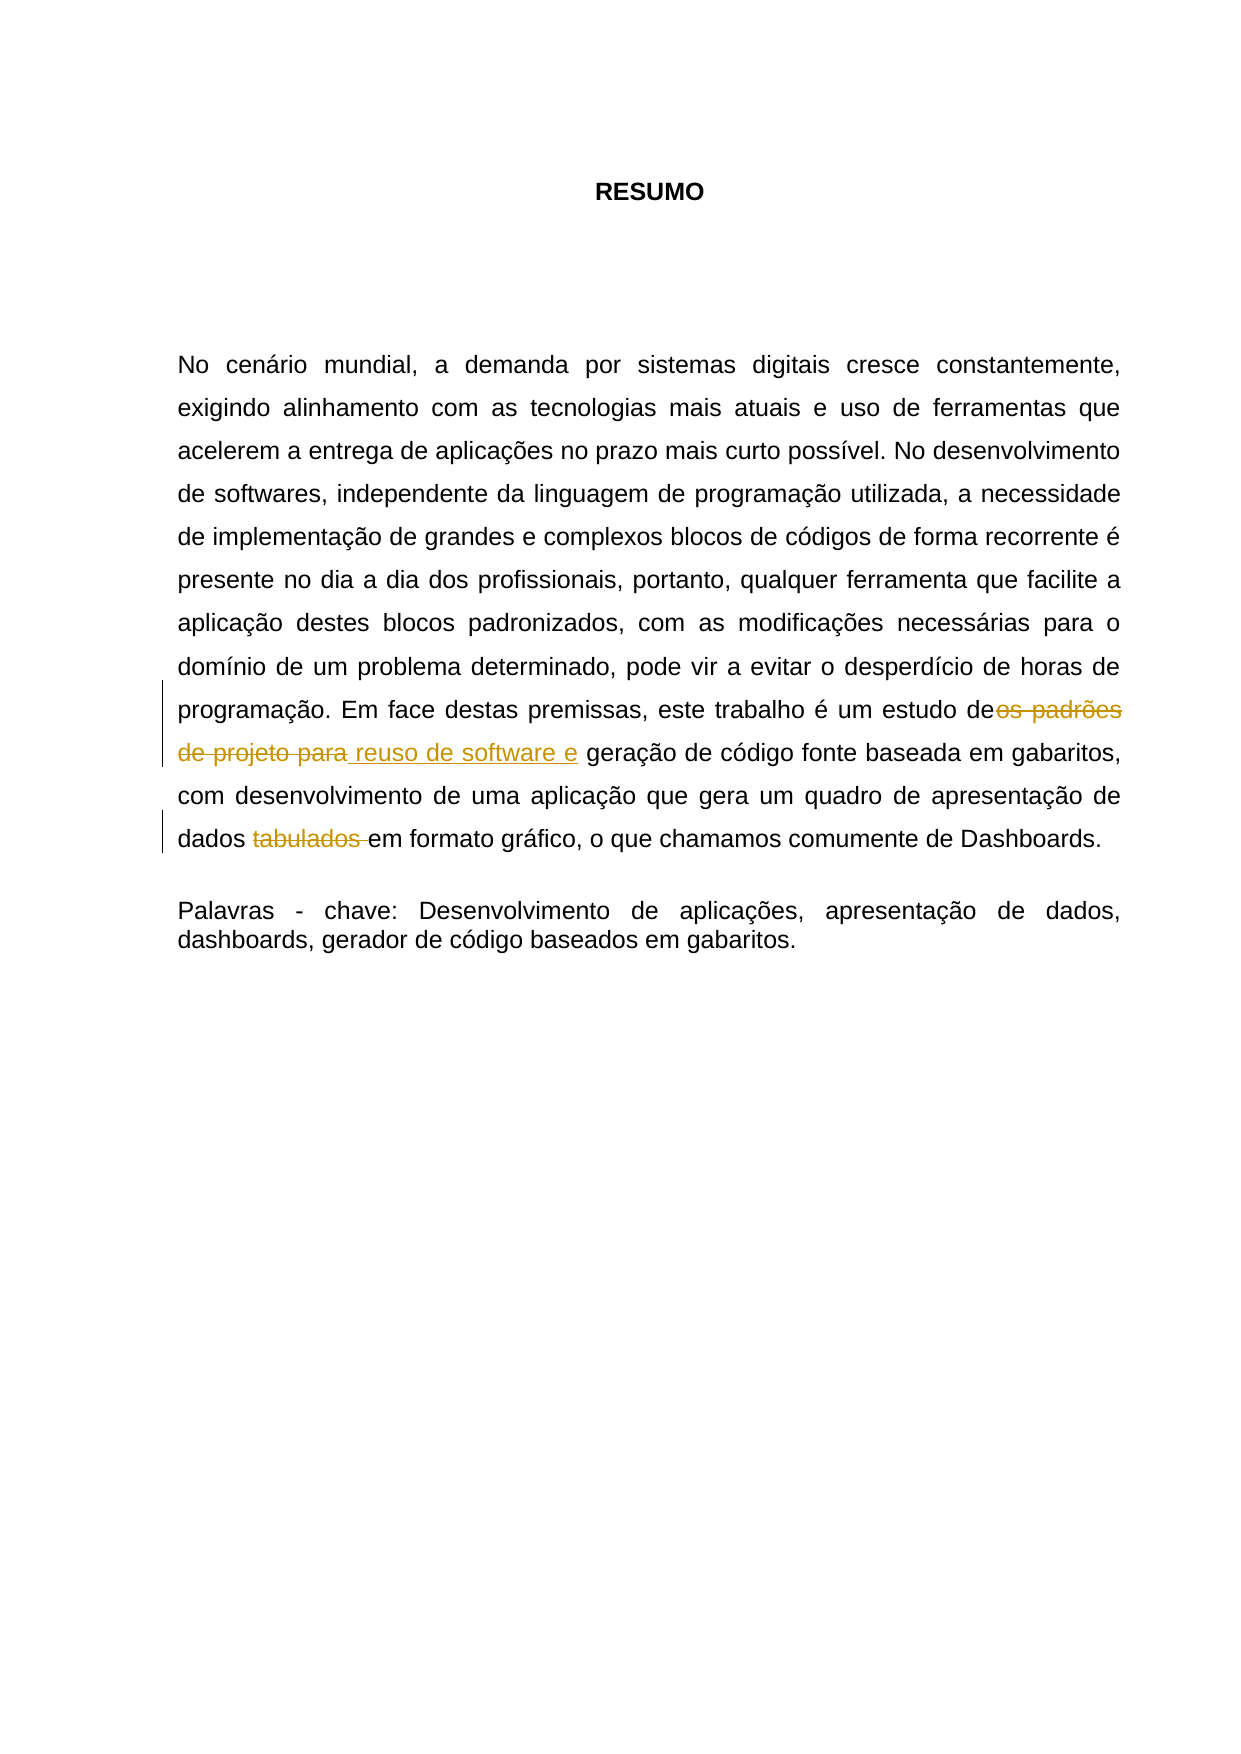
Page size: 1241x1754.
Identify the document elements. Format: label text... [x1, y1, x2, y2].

text RESUMO [177, 177, 1122, 206]
text Palavras - chave: Desenvolvimento de aplicações, apresentação de dados, dashboards, gerador de código baseados em gabaritos. [177, 896, 1122, 953]
text No cenário mundial, a demanda por sistemas digitais cresce constantemente, exigindo alinhamento com as tecnologias mais atuais e uso de ferramentas que acelerem a entrega de aplicações no prazo mais curto possível. No desenvolvimento de softwares, independente da linguagem de programação utilizada, a necessidade de implementação de grandes e complexos blocos de códigos de forma recorrente é presente no dia a dia dos profissionais, portanto, qualquer ferramenta que facilite a aplicação destes blocos padronizados, com as modificações necessárias para o domínio de um problema determinado, pode vir a evitar o desperdício de horas de programação. Em face destas premissas, este trabalho é um estudo de geração de código fonte baseada em gabaritos, com desenvolvimento de uma aplicação que gera um quadro de apresentação de dados em formato gráfico, o que chamamos comumente de Dashboards. [177, 350, 1122, 853]
